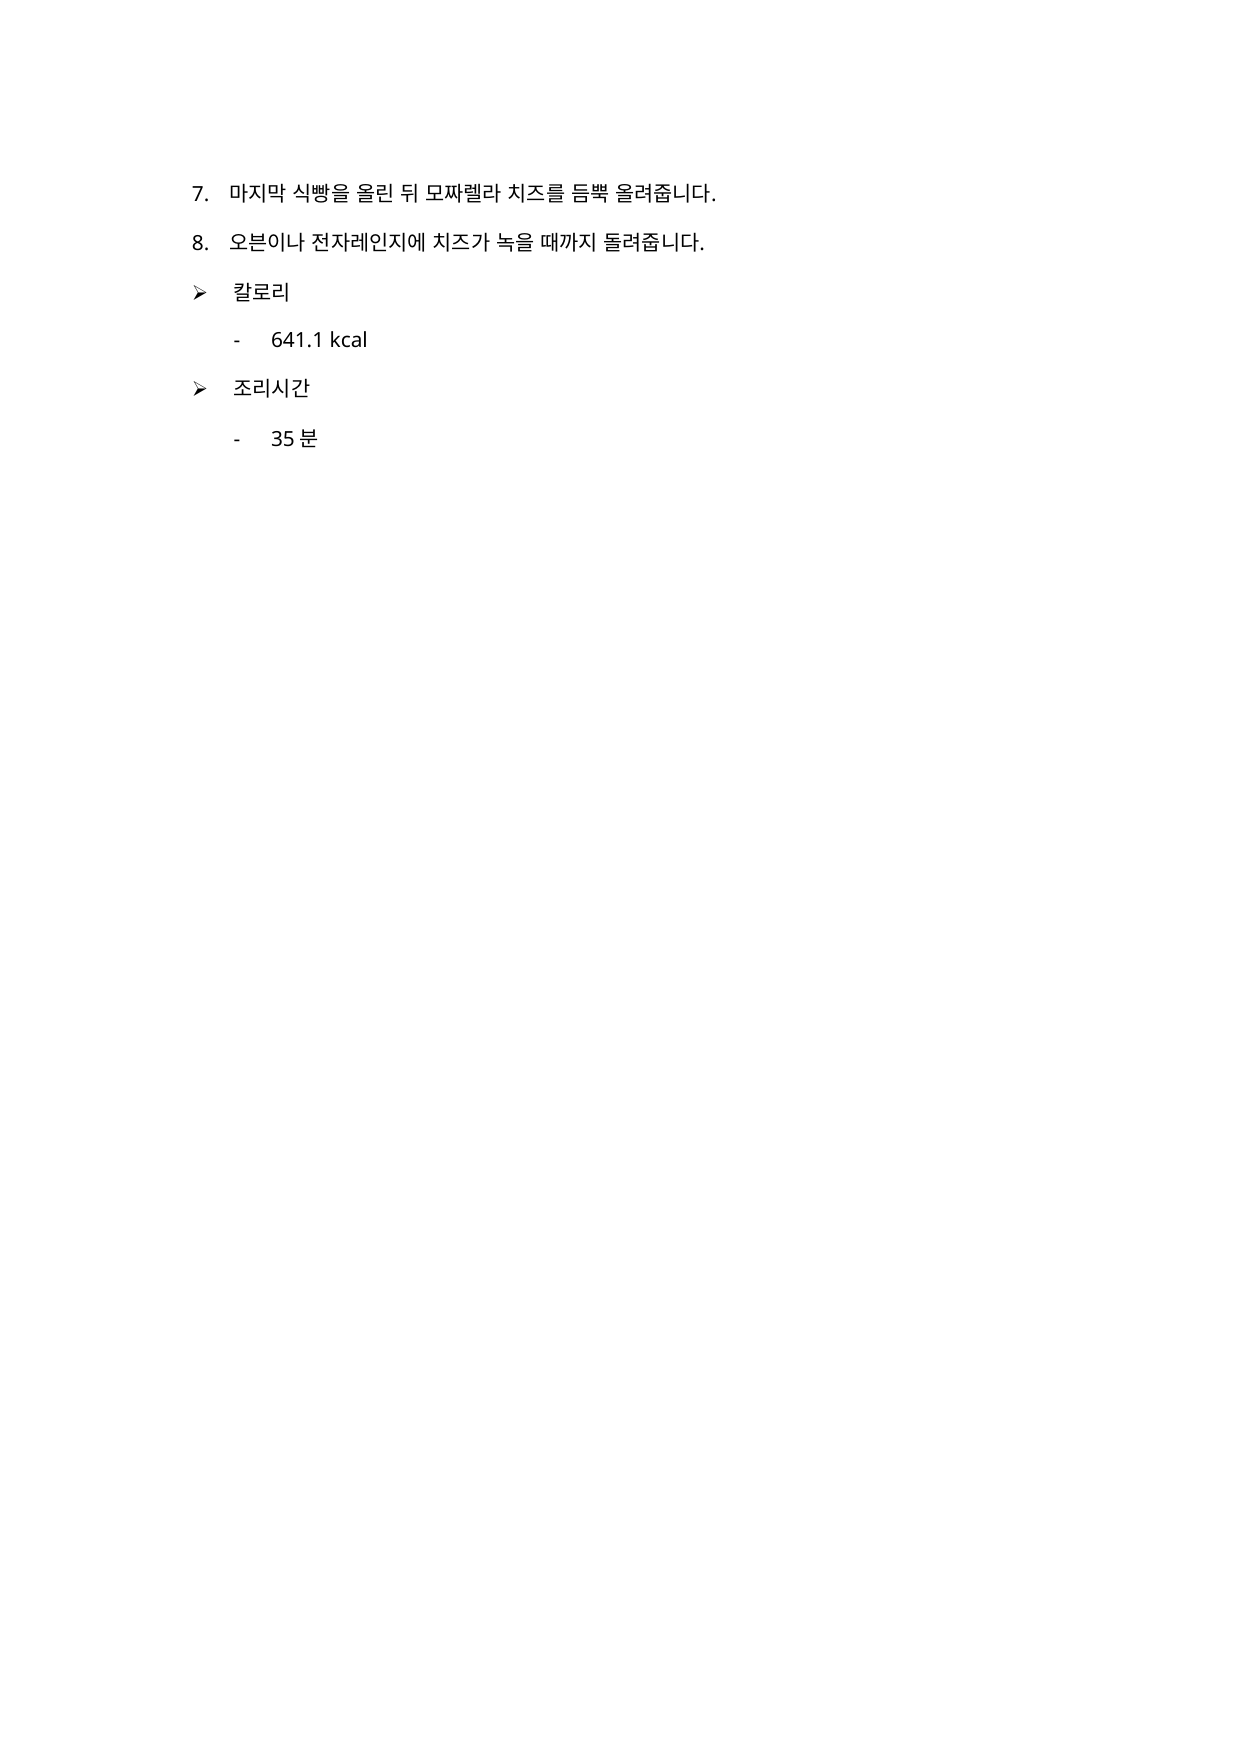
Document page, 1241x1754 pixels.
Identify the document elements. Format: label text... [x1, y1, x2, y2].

list 마지막 식빵을 올린 뒤 모짜렐라 치즈를 듬뿍 올려줍니다. [192, 177, 1090, 207]
list 오븐이나 전자레인지에 치즈가 녹을 때까지 돌려줍니다. [192, 227, 1090, 257]
list 35분 [233, 422, 1090, 452]
list 조리시간 [192, 372, 1090, 403]
list 641.1 kcal [233, 325, 1090, 354]
list 칼로리 [192, 276, 1090, 306]
